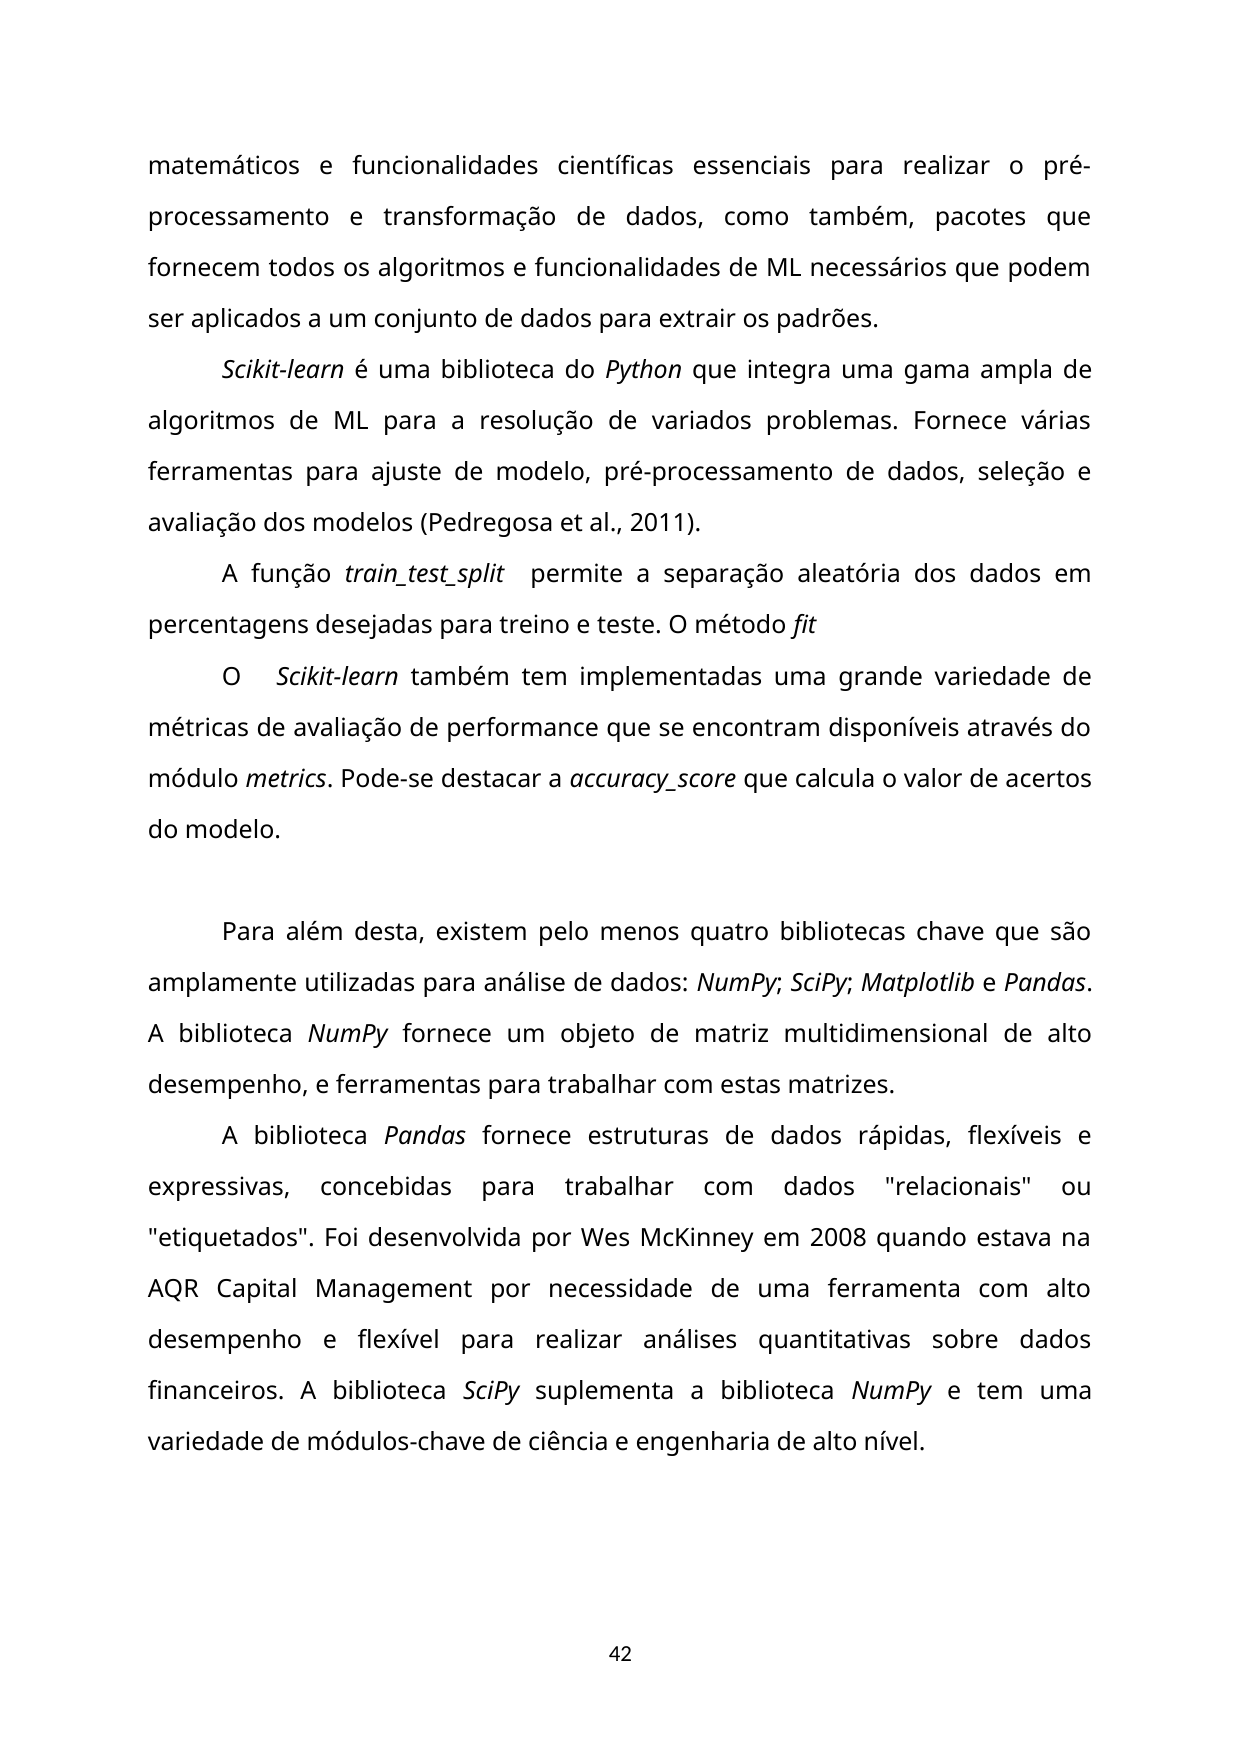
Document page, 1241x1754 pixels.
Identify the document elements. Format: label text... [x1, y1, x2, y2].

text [148, 148, 1092, 335]
text A biblioteca Pandas fornece estruturas de dados rápidas, flexíveis e expressivas, concebidas para trabalhar com dados "relacionais" ou "etiquetados". Foi desenvolvida por Wes McKinney em 2008 quando estava na AQR Capital Management por necessidade de uma ferramenta com alto desempenho e flexível para realizar análises quantitativas sobre dados financeiros. A biblioteca SciPy suplementa a biblioteca NumPy e tem uma variedade de módulos-chave de ciência e engenharia de alto nível. [148, 1117, 1092, 1458]
text O Scikit-learn também tem implementadas uma grande variedade de métricas de avaliação de performance que se encontram disponíveis através do módulo metrics. Pode-se destacar a accuracy_score que calcula o valor de acertos do modelo. [148, 658, 1092, 845]
text A função train_test_split permite a separação aleatória dos dados em percentagens desejadas para treino e teste. O método fit [148, 556, 1092, 641]
text Scikit-learn é uma biblioteca do Python que integra uma gama ampla de algoritmos de ML para a resolução de variados problemas. Fornece várias ferramentas para ajuste de modelo, pré-processamento de dados, seleção e avaliação dos modelos (Pedregosa et al., 2011). [148, 352, 1092, 539]
text Para além desta, existem pelo menos quatro bibliotecas chave que são amplamente utilizadas para análise de dados: NumPy; SciPy; Matplotlib e Pandas. A biblioteca NumPy fornece um objeto de matriz multidimensional de alto desempenho, e ferramentas para trabalhar com estas matrizes. [148, 913, 1092, 1101]
